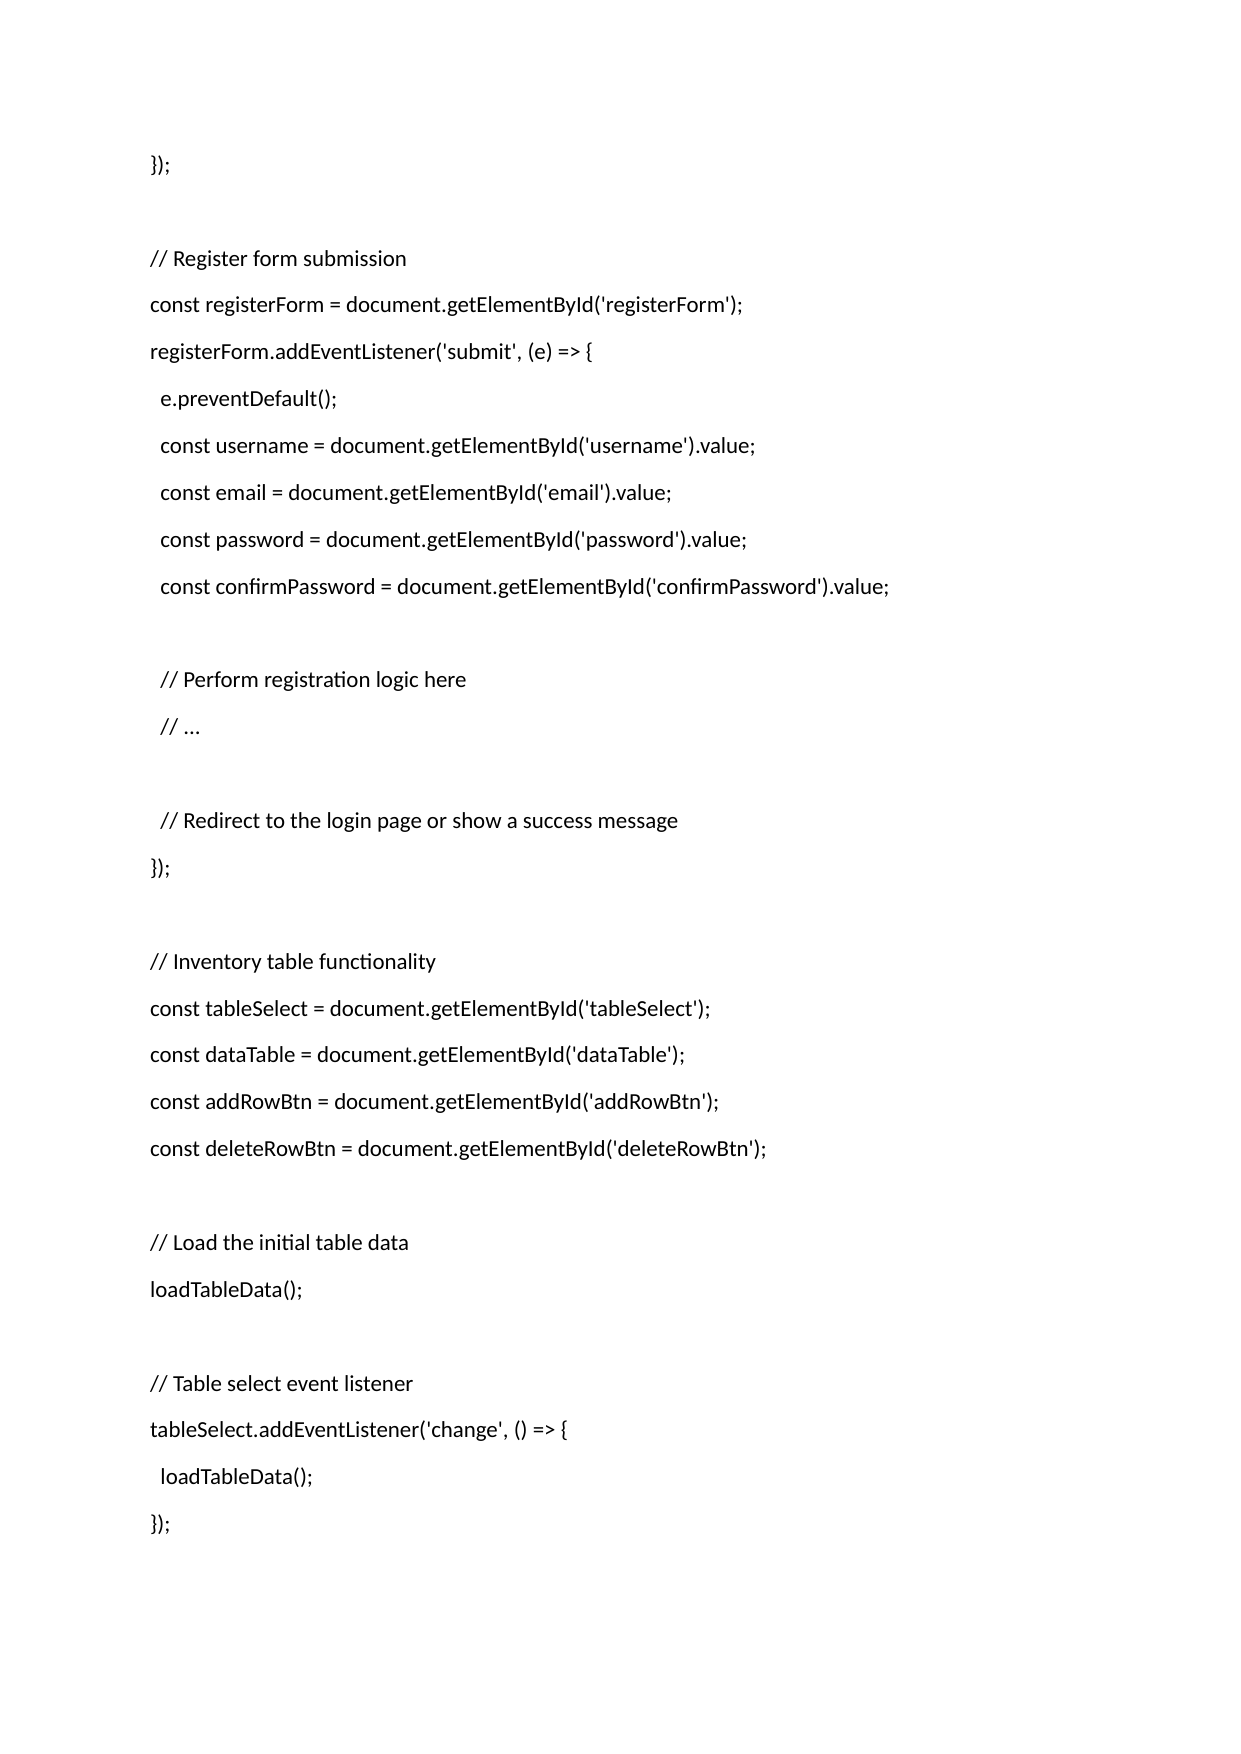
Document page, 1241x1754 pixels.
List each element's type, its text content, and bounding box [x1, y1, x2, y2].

text }); [150, 1509, 1090, 1537]
text // Load the initial table data [150, 1228, 1090, 1256]
text const password = document.getElementById('password').value; [150, 525, 1090, 553]
text const deleteRowBtn = document.getElementById('deleteRowBtn'); [150, 1134, 1090, 1162]
text const addRowBtn = document.getElementById('addRowBtn'); [150, 1087, 1090, 1116]
text }); [150, 150, 1090, 178]
text // Table select event listener [150, 1369, 1090, 1397]
text e.preventDefault(); [150, 384, 1090, 412]
text // Inventory table functionality [150, 947, 1090, 975]
text // ... [150, 712, 1090, 741]
text }); [150, 853, 1090, 881]
text const dataTable = document.getElementById('dataTable'); [150, 1041, 1090, 1069]
text loadTableData(); [150, 1462, 1090, 1491]
text const email = document.getElementById('email').value; [150, 478, 1090, 506]
text // Register form submission [150, 244, 1090, 272]
text // Redirect to the login page or show a success message [150, 806, 1090, 834]
text // Perform registration logic here [150, 666, 1090, 694]
text const tableSelect = document.getElementById('tableSelect'); [150, 994, 1090, 1022]
text registerForm.addEventListener('submit', (e) => { [150, 337, 1090, 366]
text loadTableData(); [150, 1275, 1090, 1303]
text const registerForm = document.getElementById('registerForm'); [150, 291, 1090, 319]
text const confirmPassword = document.getElementById('confirmPassword').value; [150, 572, 1090, 600]
text const username = document.getElementById('username').value; [150, 431, 1090, 459]
text tableSelect.addEventListener('change', () => { [150, 1416, 1090, 1444]
